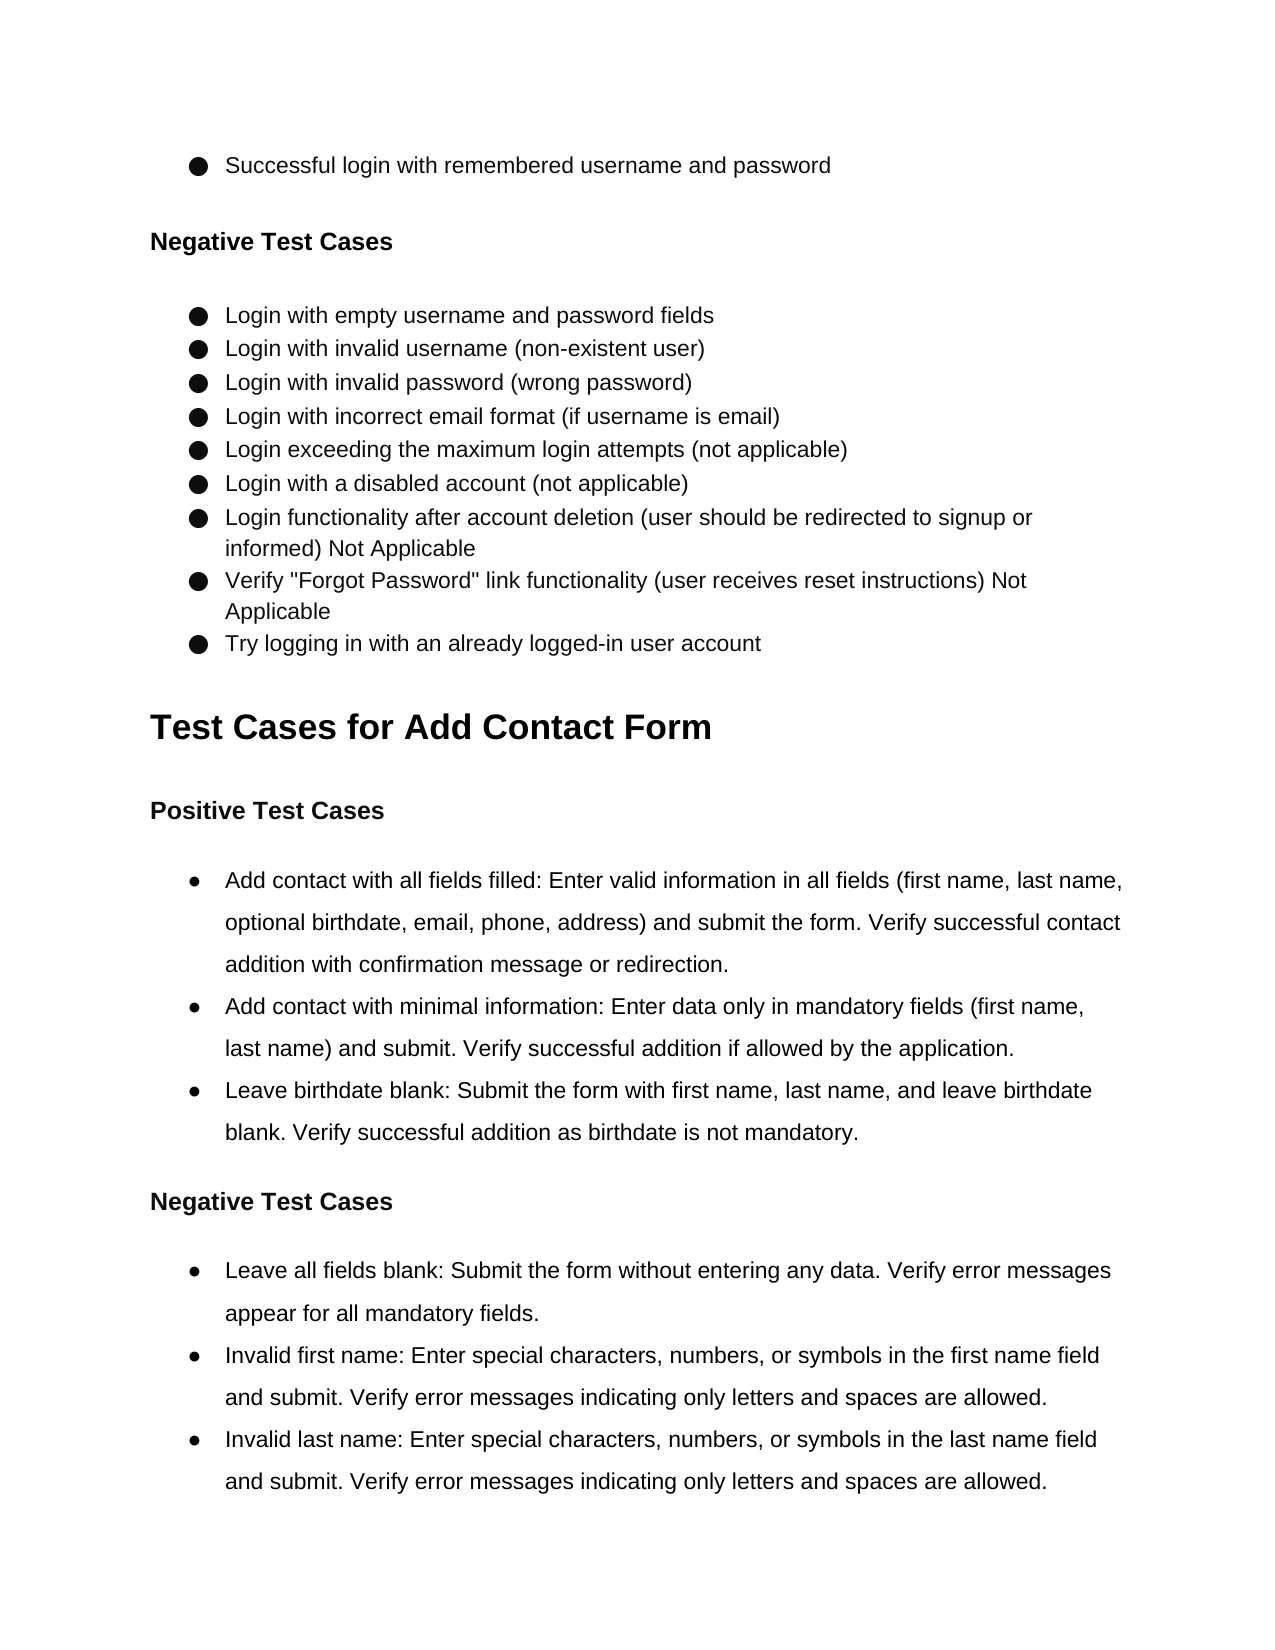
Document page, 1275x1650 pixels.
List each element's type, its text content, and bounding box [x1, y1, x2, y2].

list Login with incorrect email format (if username is email) [187, 401, 1125, 430]
list Login with invalid username (non-existent user) [187, 333, 1125, 363]
list Leave all fields blank: Submit the form without entering any data. Verify error messages appear for all mandatory fields. [187, 1257, 1125, 1326]
subtitle Test Cases for Add Contact Form [150, 706, 1125, 747]
list Add contact with minimal information: Enter data only in mandatory fields (first name, last name) and submit. Verify successful addition if allowed by the application. [187, 993, 1125, 1062]
subtitle Positive Test Cases [150, 796, 1125, 825]
list Login exceeding the maximum login attempts (not applicable) [187, 434, 1125, 464]
list Invalid last name: Enter special characters, numbers, or symbols in the last name field and submit. Verify error messages indicating only letters and spaces are allowed. [187, 1426, 1125, 1494]
list Try logging in with an already logged-in user account [187, 628, 1125, 658]
list Login with empty username and password fields [187, 300, 1125, 329]
list Login functionality after account deletion (user should be redirected to signup or informed) Not Applicable [187, 502, 1125, 561]
list Verify "Forgot Password" link functionality (user receives reset instructions) Not Applicable [187, 565, 1125, 624]
list Invalid first name: Enter special characters, numbers, or symbols in the first name field and submit. Verify error messages indicating only letters and spaces are allowed. [187, 1342, 1125, 1410]
list Login with invalid password (wrong password) [187, 367, 1125, 396]
list Login with a disabled account (not applicable) [187, 468, 1125, 497]
list Add contact with all fields filled: Enter valid information in all fields (first name, last name, optional birthdate, email, phone, address) and submit the form. Verify successful contact addition with confirmation message or redirection. [187, 867, 1125, 977]
subtitle Negative Test Cases [150, 1186, 1125, 1215]
subtitle Negative Test Cases [150, 227, 1125, 256]
list Successful login with remembered username and password [187, 150, 1125, 179]
list Leave birthdate blank: Submit the form with first name, last name, and leave birthdate blank. Verify successful addition as birthdate is not mandatory. [187, 1077, 1125, 1146]
